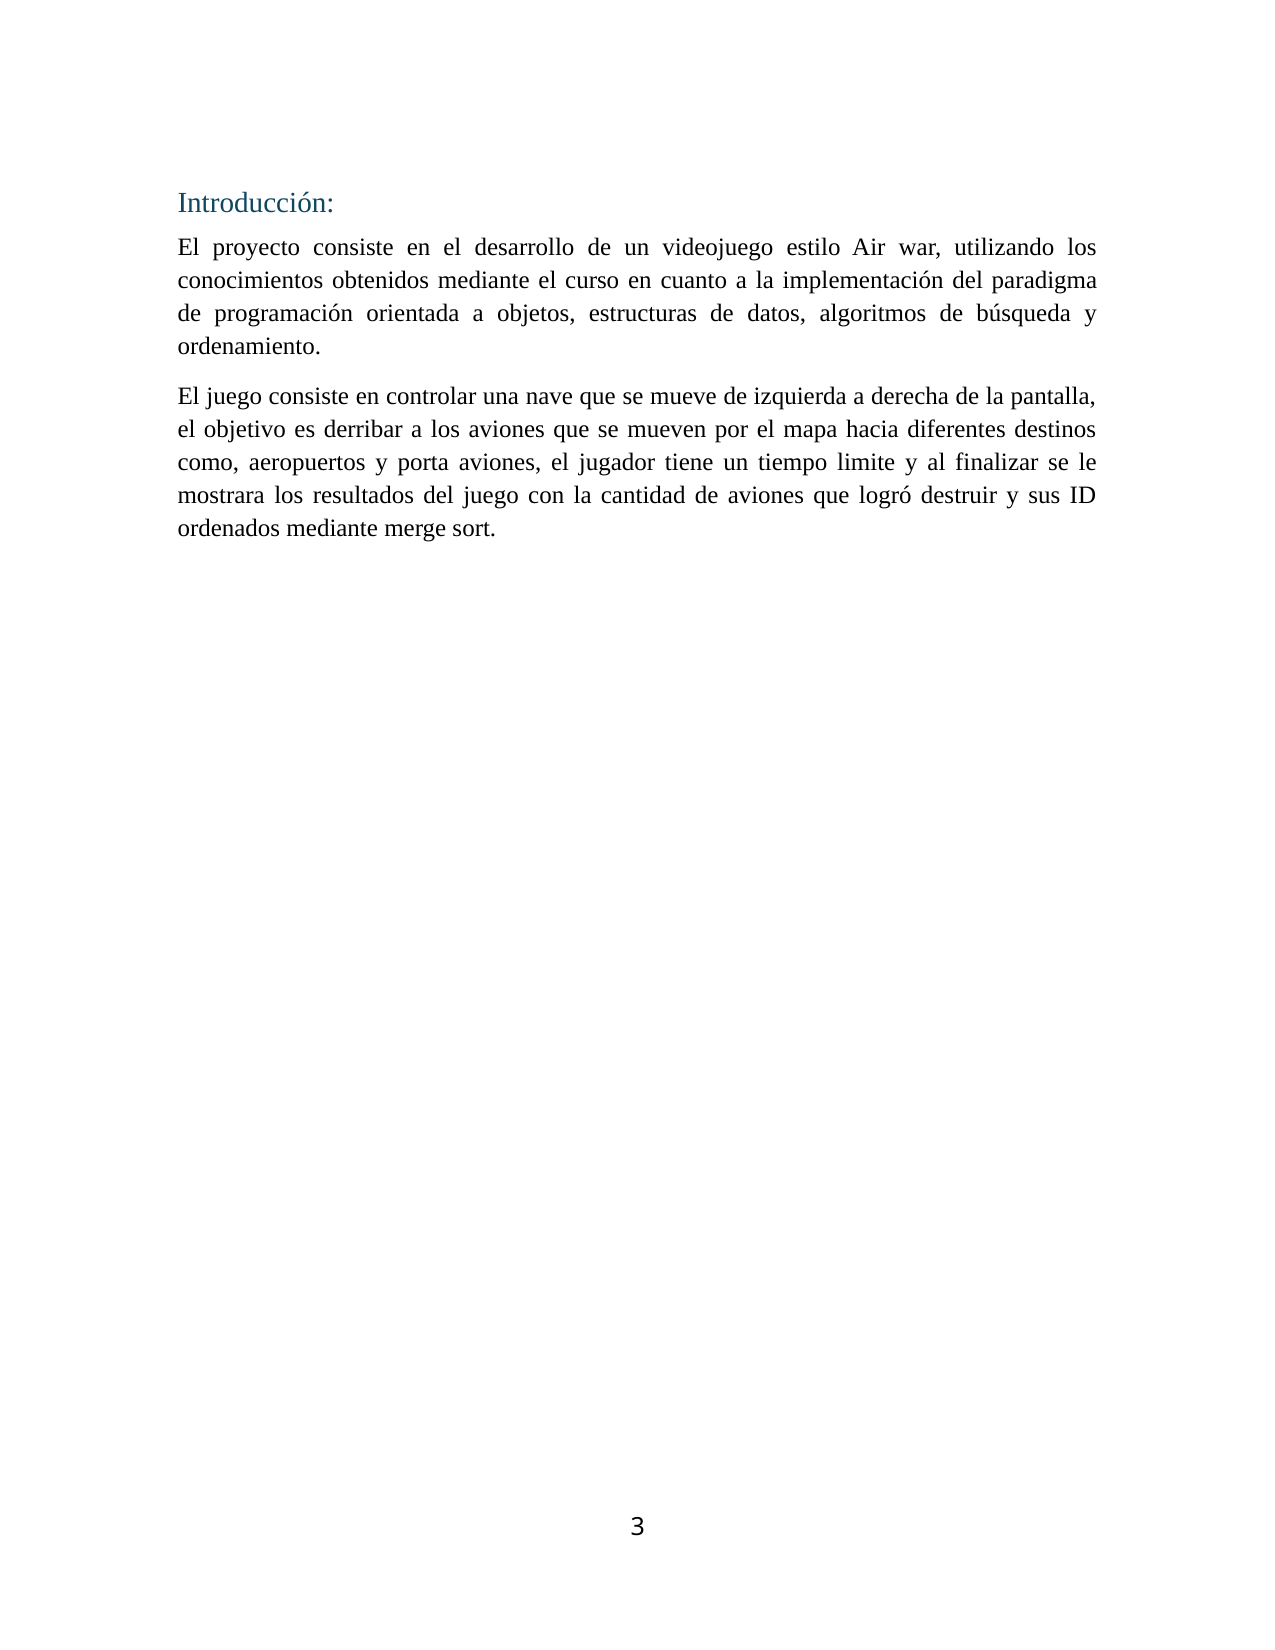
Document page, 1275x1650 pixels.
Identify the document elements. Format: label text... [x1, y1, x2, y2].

text El juego consiste en controlar una nave que se mueve de izquierda a derecha de la pantalla, el objetivo es derribar a los aviones que se mueven por el mapa hacia diferentes destinos como, aeropuertos y porta aviones, el jugador tiene un tiempo limite y al finalizar se le mostrara los resultados del juego con la cantidad de aviones que logró destruir y sus ID ordenados mediante merge sort. [177, 381, 1098, 542]
text El proyecto consiste en el desarrollo de un videojuego estilo Air war, utilizando los conocimientos obtenidos mediante el curso en cuanto a la implementación del paradigma de programación orientada a objetos, estructuras de datos, algoritmos de búsqueda y ordenamiento. [177, 232, 1098, 360]
subtitle Introducción: [177, 185, 1098, 219]
